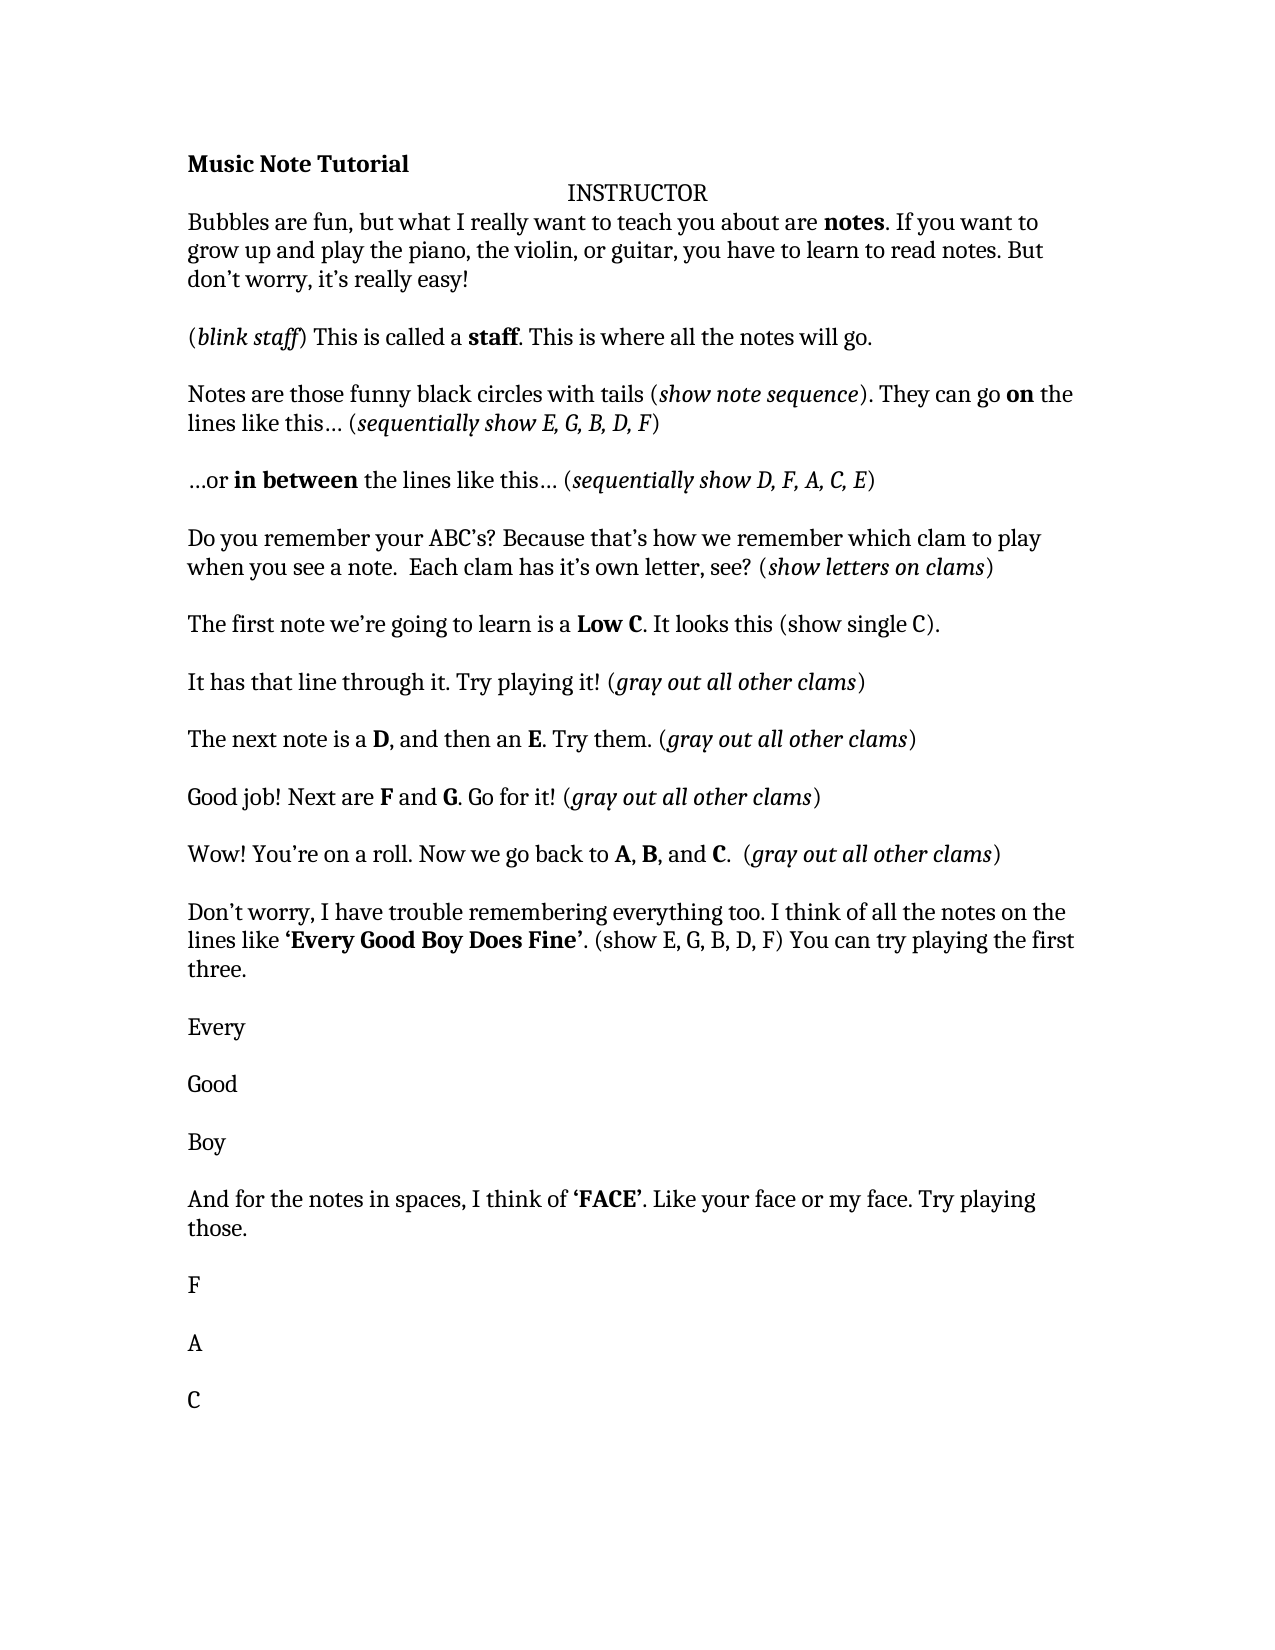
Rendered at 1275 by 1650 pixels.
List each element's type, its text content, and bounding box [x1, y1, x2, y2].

text C [187, 1386, 1087, 1415]
text Good [187, 1070, 1087, 1099]
text The next note is a D, and then an E. Try them. (gray out all other clams) [187, 725, 1087, 754]
text It has that line through it. Try playing it! (gray out all other clams) [187, 667, 1087, 696]
text INSTRUCTOR [187, 179, 1087, 207]
text Bubbles are fun, but what I really want to teach you about are notes. If you want to grow up and play the piano, the violin, or guitar, you have to learn to read notes. But don’t worry, it’s really easy! [187, 207, 1087, 294]
text A [187, 1329, 1087, 1357]
text (blink staff) This is called a staff. This is where all the notes will go. [187, 322, 1087, 351]
text F [187, 1271, 1087, 1300]
text Do you remember your ABC’s? Because that’s how we remember which clam to play when you see a note. Each clam has it’s own letter, see? (show letters on clams) [187, 524, 1087, 581]
text Wow! You’re on a roll. Now we go back to A, B, and C. (gray out all other clams) [187, 840, 1087, 869]
text Music Note Tutorial [187, 150, 1087, 179]
text …or in between the lines like this… (sequentially show D, F, A, C, E) [187, 466, 1087, 495]
text Boy [187, 1127, 1087, 1156]
text Good job! Next are F and G. Go for it! (gray out all other clams) [187, 782, 1087, 811]
text The first note we’re going to learn is a Low C. It looks this (show single C). [187, 610, 1087, 639]
text Notes are those funny black circles with tails (show note sequence). They can go on the lines like this… (sequentially show E, G, B, D, F) [187, 380, 1087, 437]
text Don’t worry, I have trouble remembering everything too. I think of all the notes on the lines like ‘Every Good Boy Does Fine’. (show E, G, B, D, F) You can try playing the first three. [187, 897, 1087, 984]
text Every [187, 1012, 1087, 1041]
text And for the notes in spaces, I think of ‘FACE’. Like your face or my face. Try playing those. [187, 1185, 1087, 1242]
